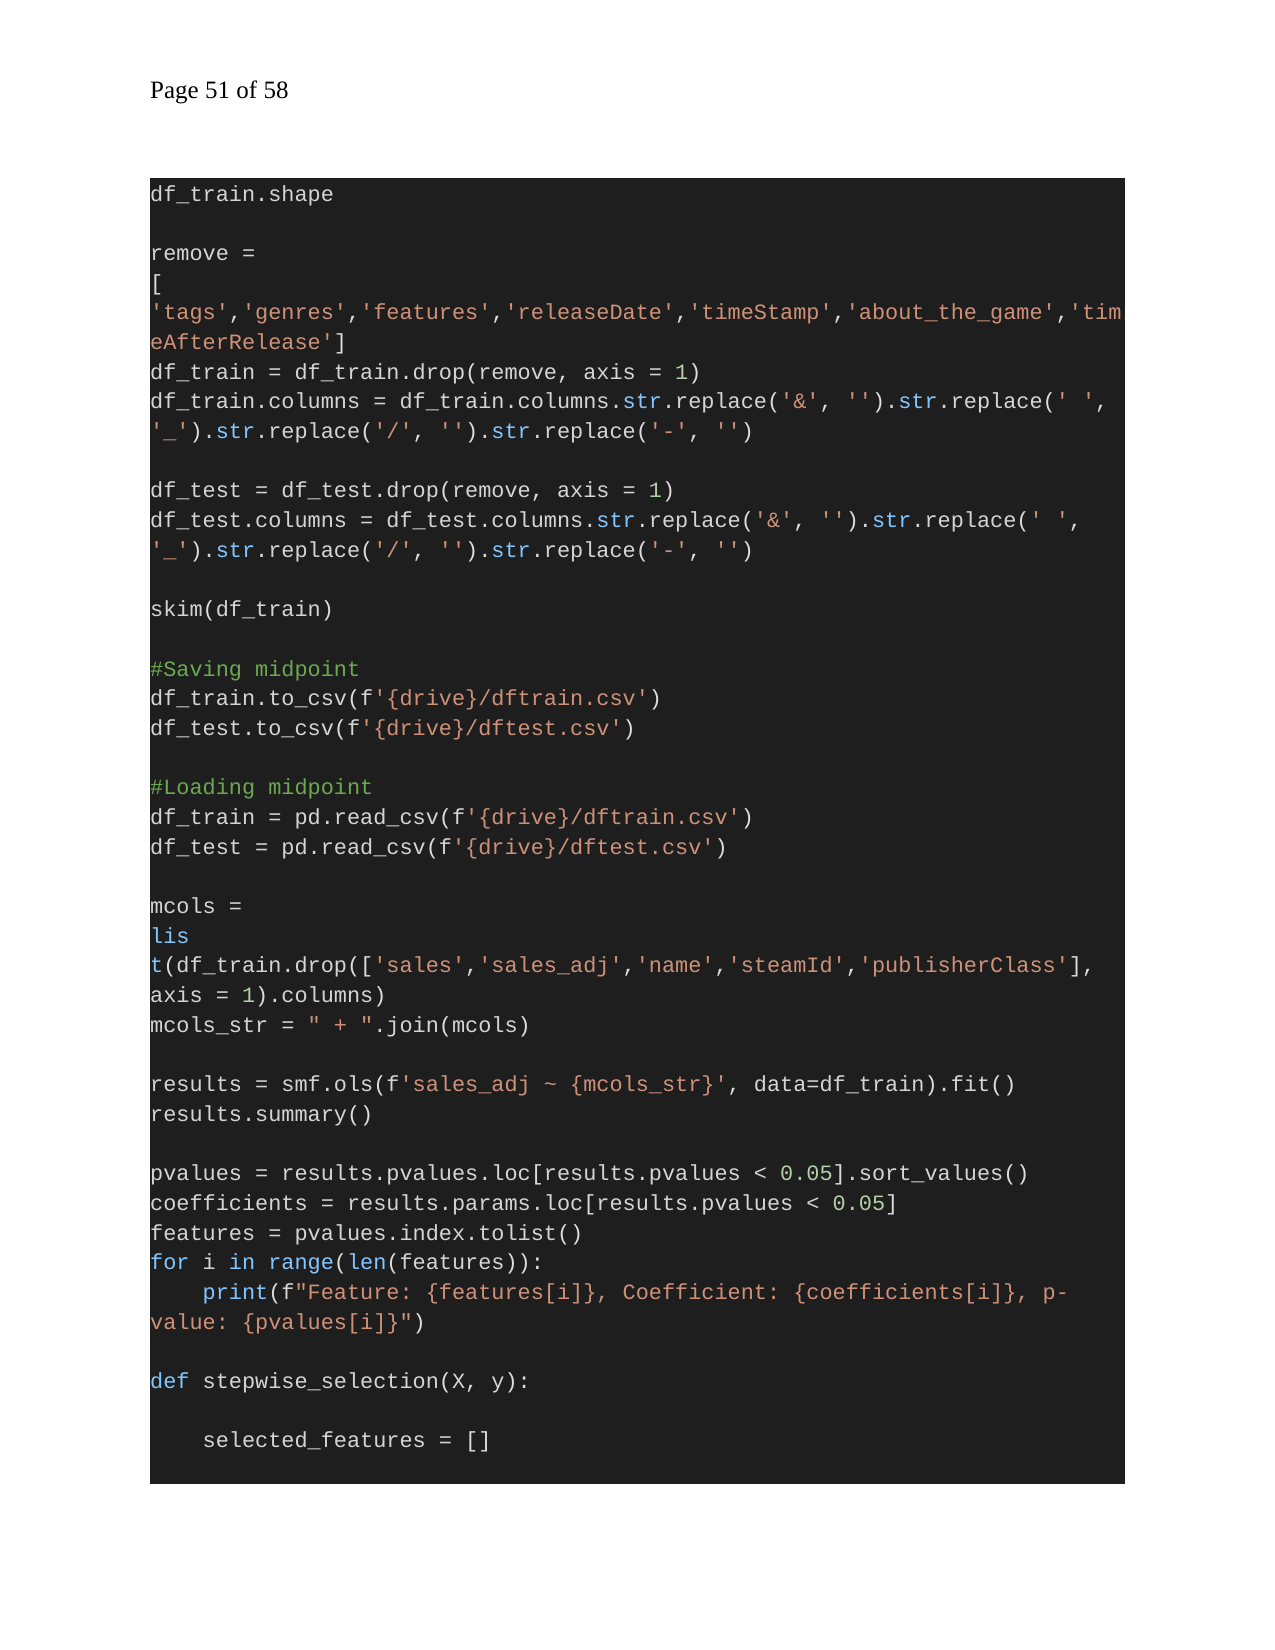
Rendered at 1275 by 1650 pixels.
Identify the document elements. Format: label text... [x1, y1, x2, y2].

text selected_features = [] [150, 1425, 1125, 1454]
text df_train.columns = df_train.columns.str.replace('&', '').str.replace(' ', '_').str.replace('/', '').str.replace('-', '') [150, 386, 1125, 445]
text remove = ['tags','genres','features','releaseDate','timeStamp','about_the_game','timeAfterRelease'] [150, 237, 1125, 356]
text print(f"Feature: {features[i]}, Coefficient: {coefficients[i]}, p-value: {pvalues[i]}") [150, 1276, 1125, 1336]
text mcols = list(df_train.drop(['sales','sales_adj','name','steamId','publisherClass'], axis = 1).columns) [150, 890, 1125, 1009]
text df_test = pd.read_csv(f'{drive}/dftest.csv') [150, 831, 1125, 861]
text mcols_str = " + ".join(mcols) [150, 1009, 1125, 1039]
text df_test.to_csv(f'{drive}/dftest.csv') [150, 712, 1125, 742]
text df_train = df_train.drop(remove, axis = 1) [150, 356, 1125, 386]
text def stepwise_selection(X, y): [150, 1365, 1125, 1395]
text df_train.shape [150, 178, 1125, 208]
text for i in range(len(features)): [150, 1247, 1125, 1276]
text df_train.to_csv(f'{drive}/dftrain.csv') [150, 683, 1125, 712]
text features = pvalues.index.tolist() [150, 1217, 1125, 1247]
text df_test.columns = df_test.columns.str.replace('&', '').str.replace(' ', '_').str.replace('/', '').str.replace('-', '') [150, 504, 1125, 564]
text #Saving midpoint [150, 653, 1125, 683]
text #Loading midpoint [150, 772, 1125, 801]
text pvalues = results.pvalues.loc[results.pvalues < 0.05].sort_values() [150, 1158, 1125, 1187]
text results = smf.ols(f'sales_adj ~ {mcols_str}', data=df_train).fit() [150, 1068, 1125, 1098]
text df_test = df_test.drop(remove, axis = 1) [150, 475, 1125, 504]
text coefficients = results.params.loc[results.pvalues < 0.05] [150, 1187, 1125, 1217]
text df_train = pd.read_csv(f'{drive}/dftrain.csv') [150, 801, 1125, 831]
text skim(df_train) [150, 593, 1125, 623]
text results.summary() [150, 1098, 1125, 1128]
